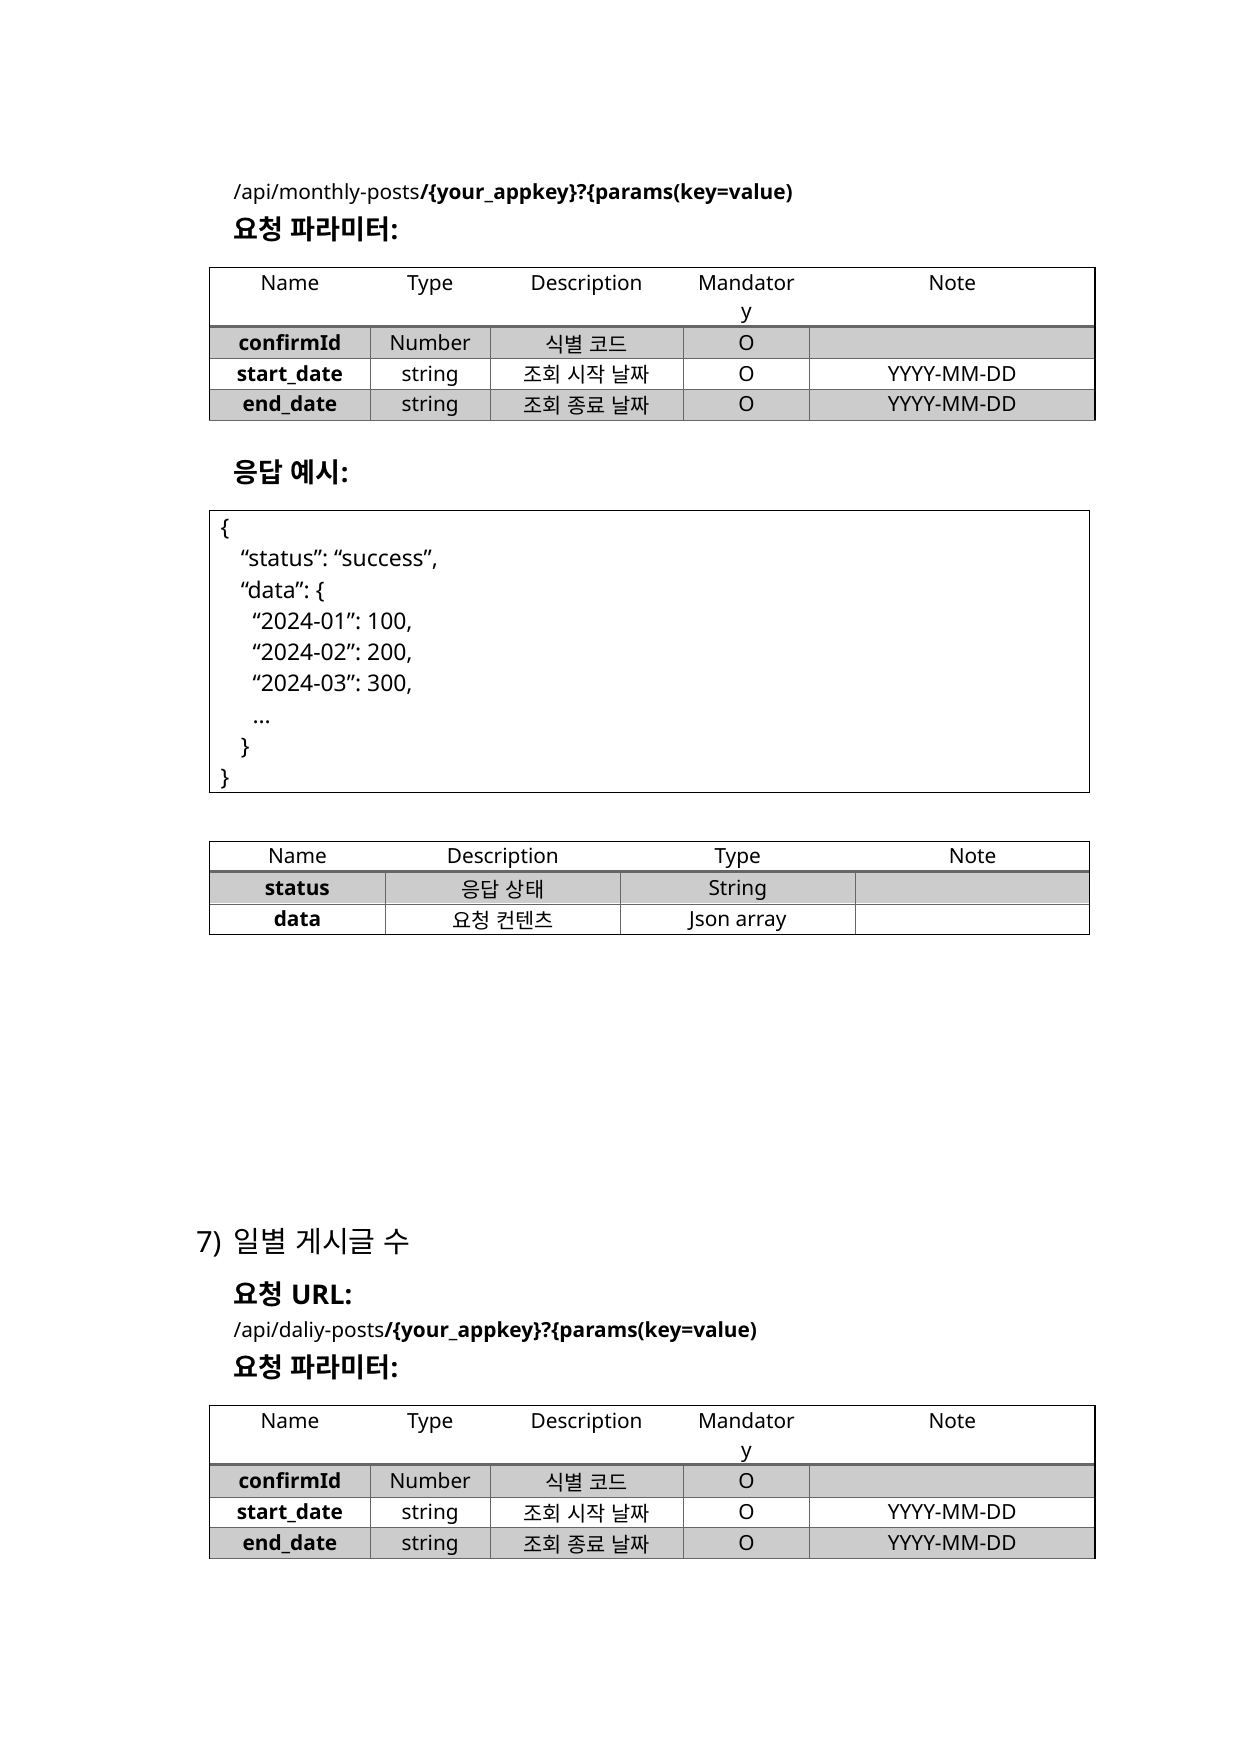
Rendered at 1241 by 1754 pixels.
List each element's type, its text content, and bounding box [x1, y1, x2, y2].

table_cell YYYY-MM-DD [810, 1498, 1094, 1527]
table_cell [856, 873, 1089, 903]
table_header Description [385, 842, 620, 870]
table_cell O [684, 1466, 809, 1497]
table_header { “status”: “success”, “data”: { “2024-01”: 100, “2024-02”: 200, “2024-03”: 300, … } } [210, 511, 1089, 792]
table_header Note [855, 842, 1089, 870]
table_cell start_date [210, 359, 370, 389]
table_cell 조회 시작 날짜 [491, 359, 683, 389]
table_header Type [620, 842, 855, 870]
table_cell Json array [621, 905, 855, 934]
list 요청 파라미터: [233, 1346, 1090, 1386]
table_header Name [210, 1406, 370, 1463]
table_cell confirmId [210, 1466, 370, 1497]
table_header Note [809, 268, 1094, 325]
list /api/daliy-posts/{your_appkey}?{params(key=value) [233, 1316, 1090, 1344]
table_cell string [371, 390, 490, 420]
table_cell [810, 328, 1094, 358]
table_cell status [210, 873, 385, 903]
table_cell [810, 1466, 1094, 1497]
table_cell YYYY-MM-DD [810, 390, 1094, 420]
list 요청 파라미터: [233, 208, 1090, 247]
table_cell 식별 코드 [491, 1466, 683, 1497]
table_cell O [684, 328, 809, 358]
table_cell O [684, 359, 809, 389]
table_cell start_date [210, 1498, 370, 1527]
table_cell Number [371, 328, 490, 358]
table_header Description [490, 1406, 683, 1463]
table_cell confirmId [210, 328, 370, 358]
table_header Description [490, 268, 683, 325]
table_cell 응답 상태 [386, 873, 620, 903]
table_cell string [371, 359, 490, 389]
table_cell O [684, 390, 809, 420]
table_header Type [370, 1406, 490, 1463]
table_header Mandatory [683, 1406, 809, 1463]
list 요청 URL: [233, 1273, 1090, 1312]
table_cell end_date [210, 390, 370, 420]
table_cell 조회 종료 날짜 [491, 390, 683, 420]
table_cell String [621, 873, 855, 903]
table_header Note [809, 1406, 1094, 1463]
subtitle 일별 게시글 수 [196, 1219, 1090, 1261]
table_cell O [684, 1498, 809, 1527]
table_cell string [371, 1528, 490, 1558]
table_header Type [370, 268, 490, 325]
table_cell Number [371, 1466, 490, 1497]
table_cell end_date [210, 1528, 370, 1558]
table_cell [856, 905, 1089, 934]
table_cell data [210, 905, 385, 934]
table_header Mandatory [683, 268, 809, 325]
table_header Name [210, 268, 370, 325]
list 응답 예시: [233, 451, 1090, 490]
table_cell 조회 종료 날짜 [491, 1528, 683, 1558]
table_cell YYYY-MM-DD [810, 359, 1094, 389]
table_cell 조회 시작 날짜 [491, 1498, 683, 1527]
list /api/monthly-posts/{your_appkey}?{params(key=value) [233, 177, 1090, 206]
table_cell 식별 코드 [491, 328, 683, 358]
table_cell YYYY-MM-DD [810, 1528, 1094, 1558]
table_cell O [684, 1528, 809, 1558]
table_header Name [210, 842, 385, 870]
table_cell string [371, 1498, 490, 1527]
table_cell 요청 컨텐츠 [386, 905, 620, 934]
